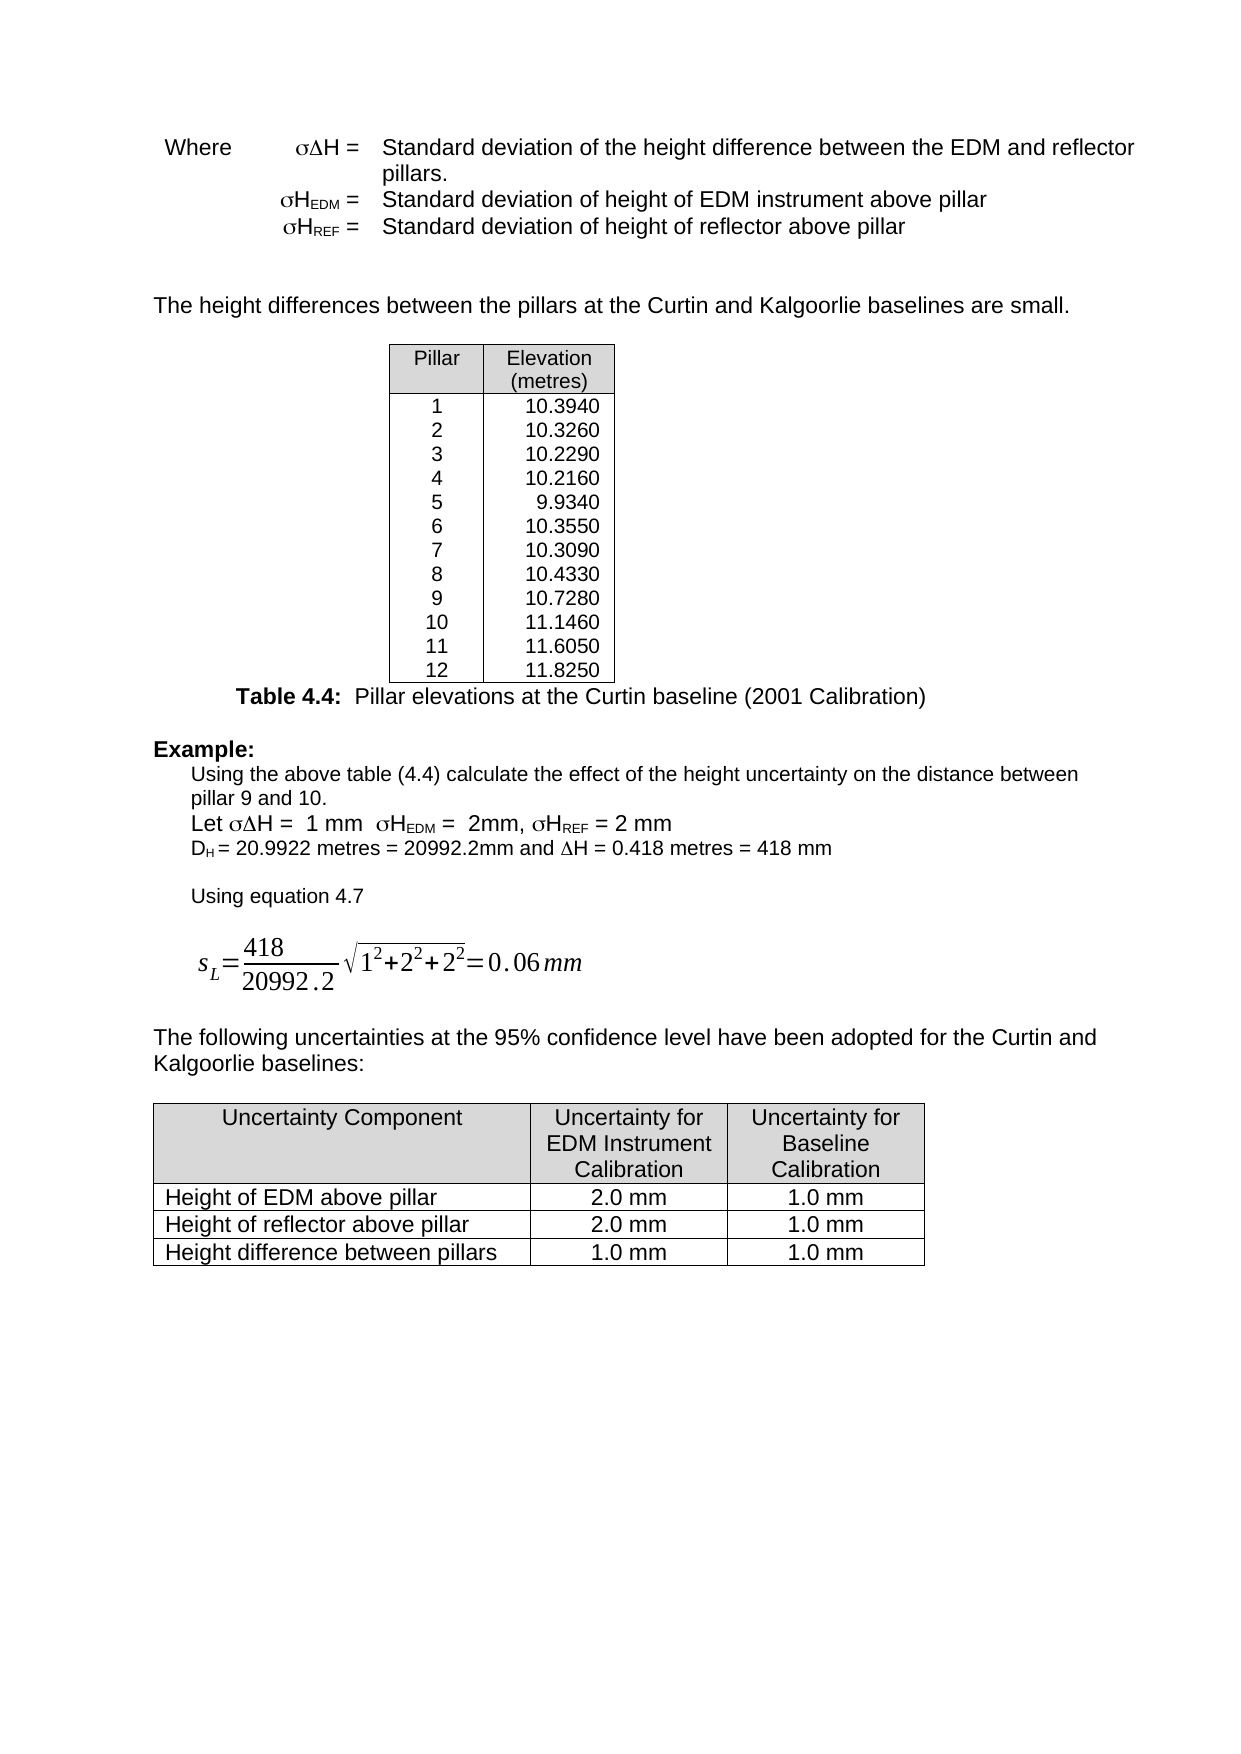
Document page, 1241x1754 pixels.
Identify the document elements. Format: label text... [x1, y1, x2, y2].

table_cell 1 2 3 4 5 6 7 8 9 10 11 12 [390, 394, 483, 682]
table_header Pillar [390, 345, 483, 393]
table_cell 2.0 mm [531, 1184, 727, 1210]
text The height differences between the pillars at the Curtin and baselines are small. [153, 292, 1098, 318]
text The following uncertainties at the 95% confidence level have been adopted for the Curtin and baselines: [153, 1023, 1098, 1076]
table_cell 1.0 mm [728, 1184, 924, 1210]
table_header Uncertainty for EDM Instrument Calibration [531, 1104, 727, 1183]
table_cell Height of EDM above pillar [154, 1184, 530, 1210]
table_header Standard deviation of the height difference between the EDM and reflector pillars. Standard deviation of height of EDM instrument above pillar Standard deviation of height of reflector above pillar [371, 134, 1149, 265]
table_cell 1.0 mm [728, 1211, 924, 1237]
table_cell 2.0 mm [531, 1211, 727, 1237]
table_cell 10.394010.3260 10.2290 10.2160 9.9340 10.355010.3090 10.4330 10.7280 11.1460 11.6050 11.8250 [484, 394, 614, 682]
table_cell 1.0 mm [531, 1239, 727, 1265]
text DH = 20.9922 metres = 20992.2mm and H = 0.418 metres = 418 mm [191, 836, 1098, 860]
table_header Where [153, 134, 248, 265]
table_header Uncertainty Component [154, 1104, 530, 1183]
table_header H = HEDM = HREF = [249, 134, 371, 265]
text Using the above table (4.4) calculate the effect of the height uncertainty on the distance between pillar 9 and 10. [191, 762, 1098, 810]
text Table 4.4: Pillar elevations at the Curtin baseline (2001 Calibration) [153, 683, 1098, 709]
table_header Elevation (metres) [484, 345, 614, 393]
table_cell 1.0 mm [728, 1239, 924, 1265]
text Using equation 4.7 [191, 884, 1098, 908]
table_cell Height difference between pillars [154, 1239, 530, 1265]
text Example: [153, 736, 1098, 762]
table_cell Height of reflector above pillar [154, 1211, 530, 1237]
text Let H = 1 mm HEDM = 2mm, HREF = 2 mm [191, 810, 1098, 836]
table_header Uncertainty for Baseline Calibration [728, 1104, 924, 1183]
